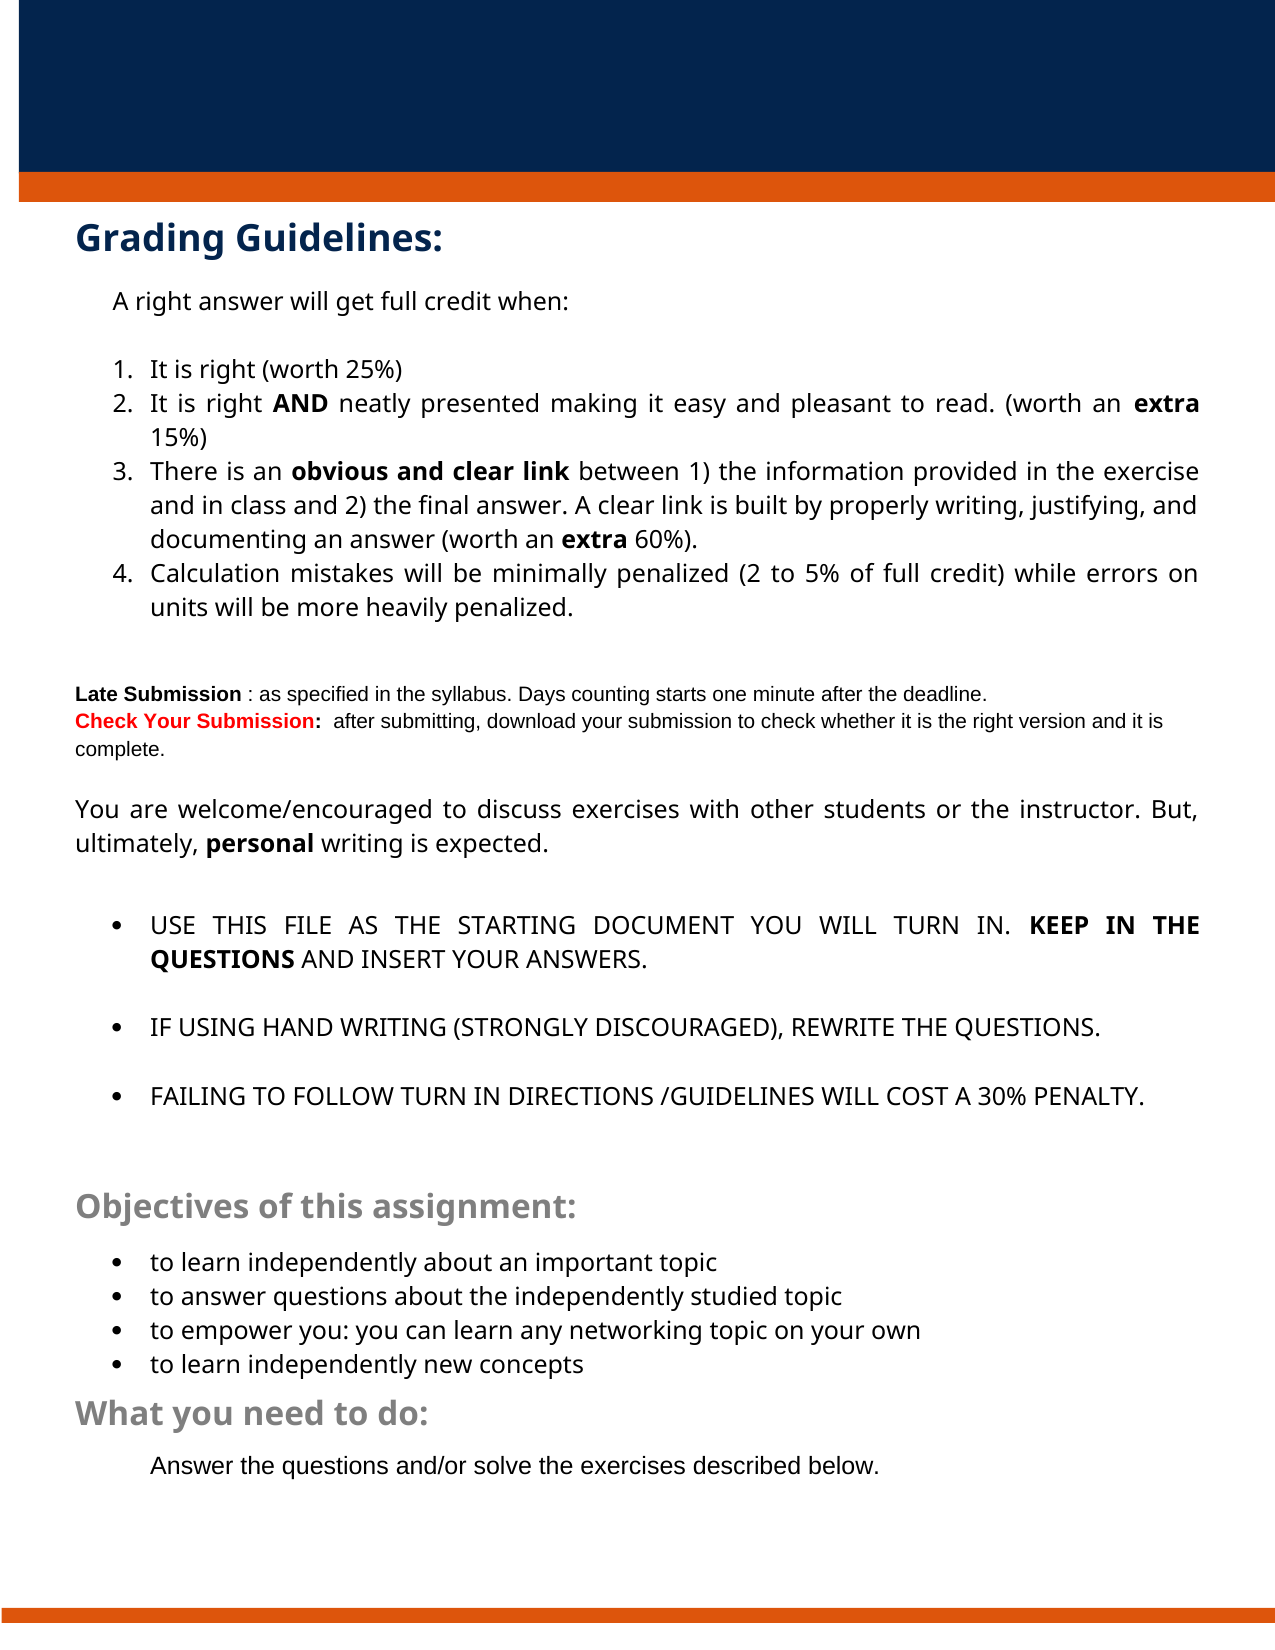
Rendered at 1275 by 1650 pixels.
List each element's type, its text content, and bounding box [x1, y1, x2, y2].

list There is an obvious and clear link between 1) the information provided in the exercise and in class and 2) the final answer. A clear link is built by properly writing, justifying, and documenting an answer (worth an extra 60%). [112, 454, 1200, 556]
list It is right AND neatly presented making it easy and pleasant to read. (worth an extra 15%) [112, 386, 1200, 454]
list IF USING HAND WRITING (STRONGLY DISCOURAGED), REWRITE THE QUESTIONS. [112, 1010, 1200, 1044]
text to learn independently new concepts [112, 1347, 1200, 1381]
list Calculation mistakes will be minimally penalized (2 to 5% of full credit) while errors on units will be more heavily penalized. [112, 556, 1200, 624]
text Check Your Submission: after submitting, download your submission to check whether it is the right version and it is complete. [75, 709, 1200, 760]
text You are welcome/encouraged to discuss exercises with other students or the instructor. But, ultimately, personal writing is expected. [75, 791, 1200, 859]
text to learn independently about an important topic [112, 1245, 1200, 1279]
text to answer questions about the independently studied topic [112, 1279, 1200, 1313]
text What you need to do: [75, 1389, 1200, 1435]
list USE THIS FILE AS THE STARTING DOCUMENT YOU WILL TURN IN. KEEP IN THE QUESTIONS AND INSERT YOUR ANSWERS. [112, 908, 1200, 976]
list A right answer will get full credit when: [112, 283, 1200, 317]
text Grading Guidelines: [75, 202, 1200, 262]
text Answer the questions and/or solve the exercises described below. [75, 1451, 1200, 1480]
list FAILING TO FOLLOW TURN IN DIRECTIONS /GUIDELINES WILL COST A 30% PENALTY. [112, 1078, 1200, 1112]
list It is right (worth 25%) [112, 351, 1200, 386]
text Objectives of this assignment: [75, 1183, 1200, 1228]
text to empower you: you can learn any networking topic on your own [112, 1313, 1200, 1347]
text Late Submission : as specified in the syllabus. Days counting starts one minute after the deadline. [75, 681, 1200, 705]
